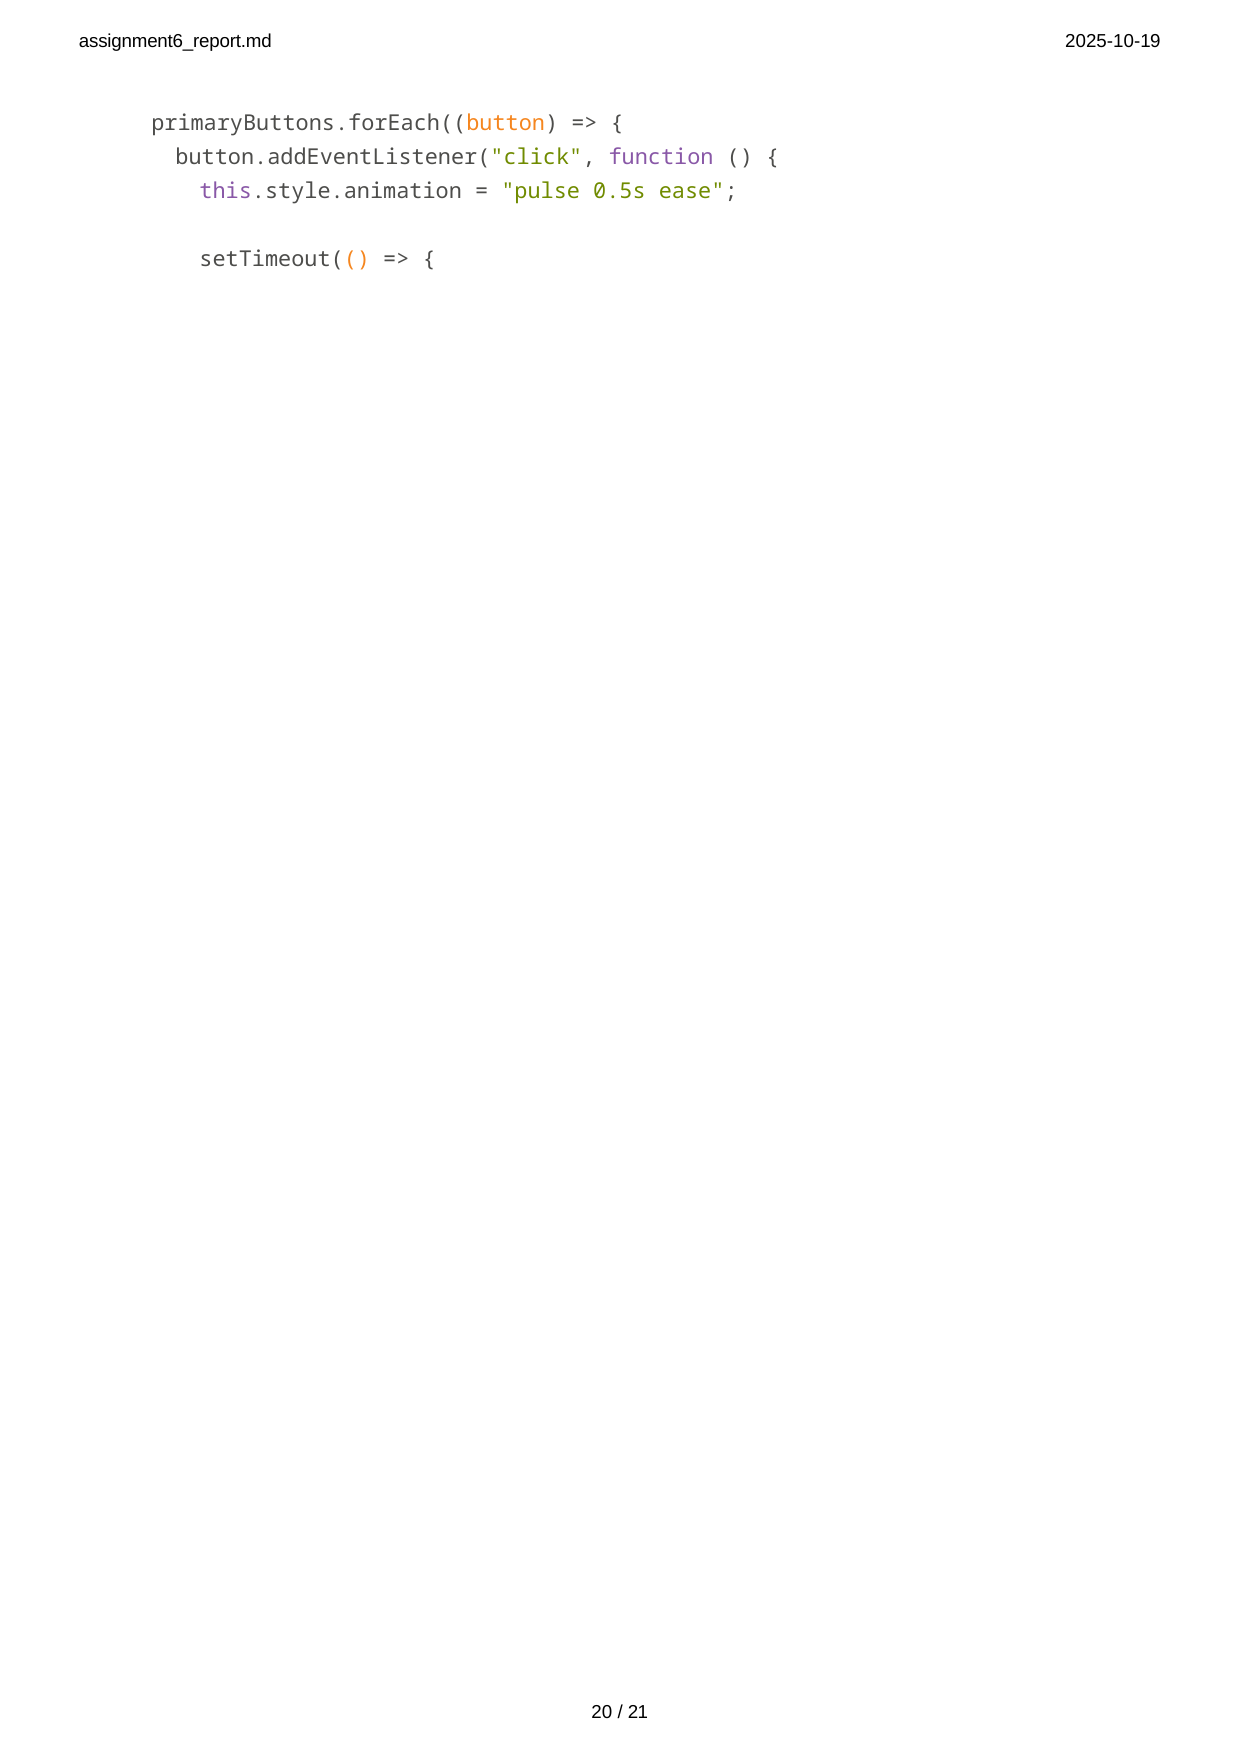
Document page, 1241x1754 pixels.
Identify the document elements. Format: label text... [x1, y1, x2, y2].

text setTimeout(() => { [199, 243, 1166, 273]
text primaryButtons.forEach((button) => { [151, 107, 1166, 137]
text button.addEventListener("click", function () { this.style.animation = "pulse 0.5s ease"; [175, 141, 921, 205]
